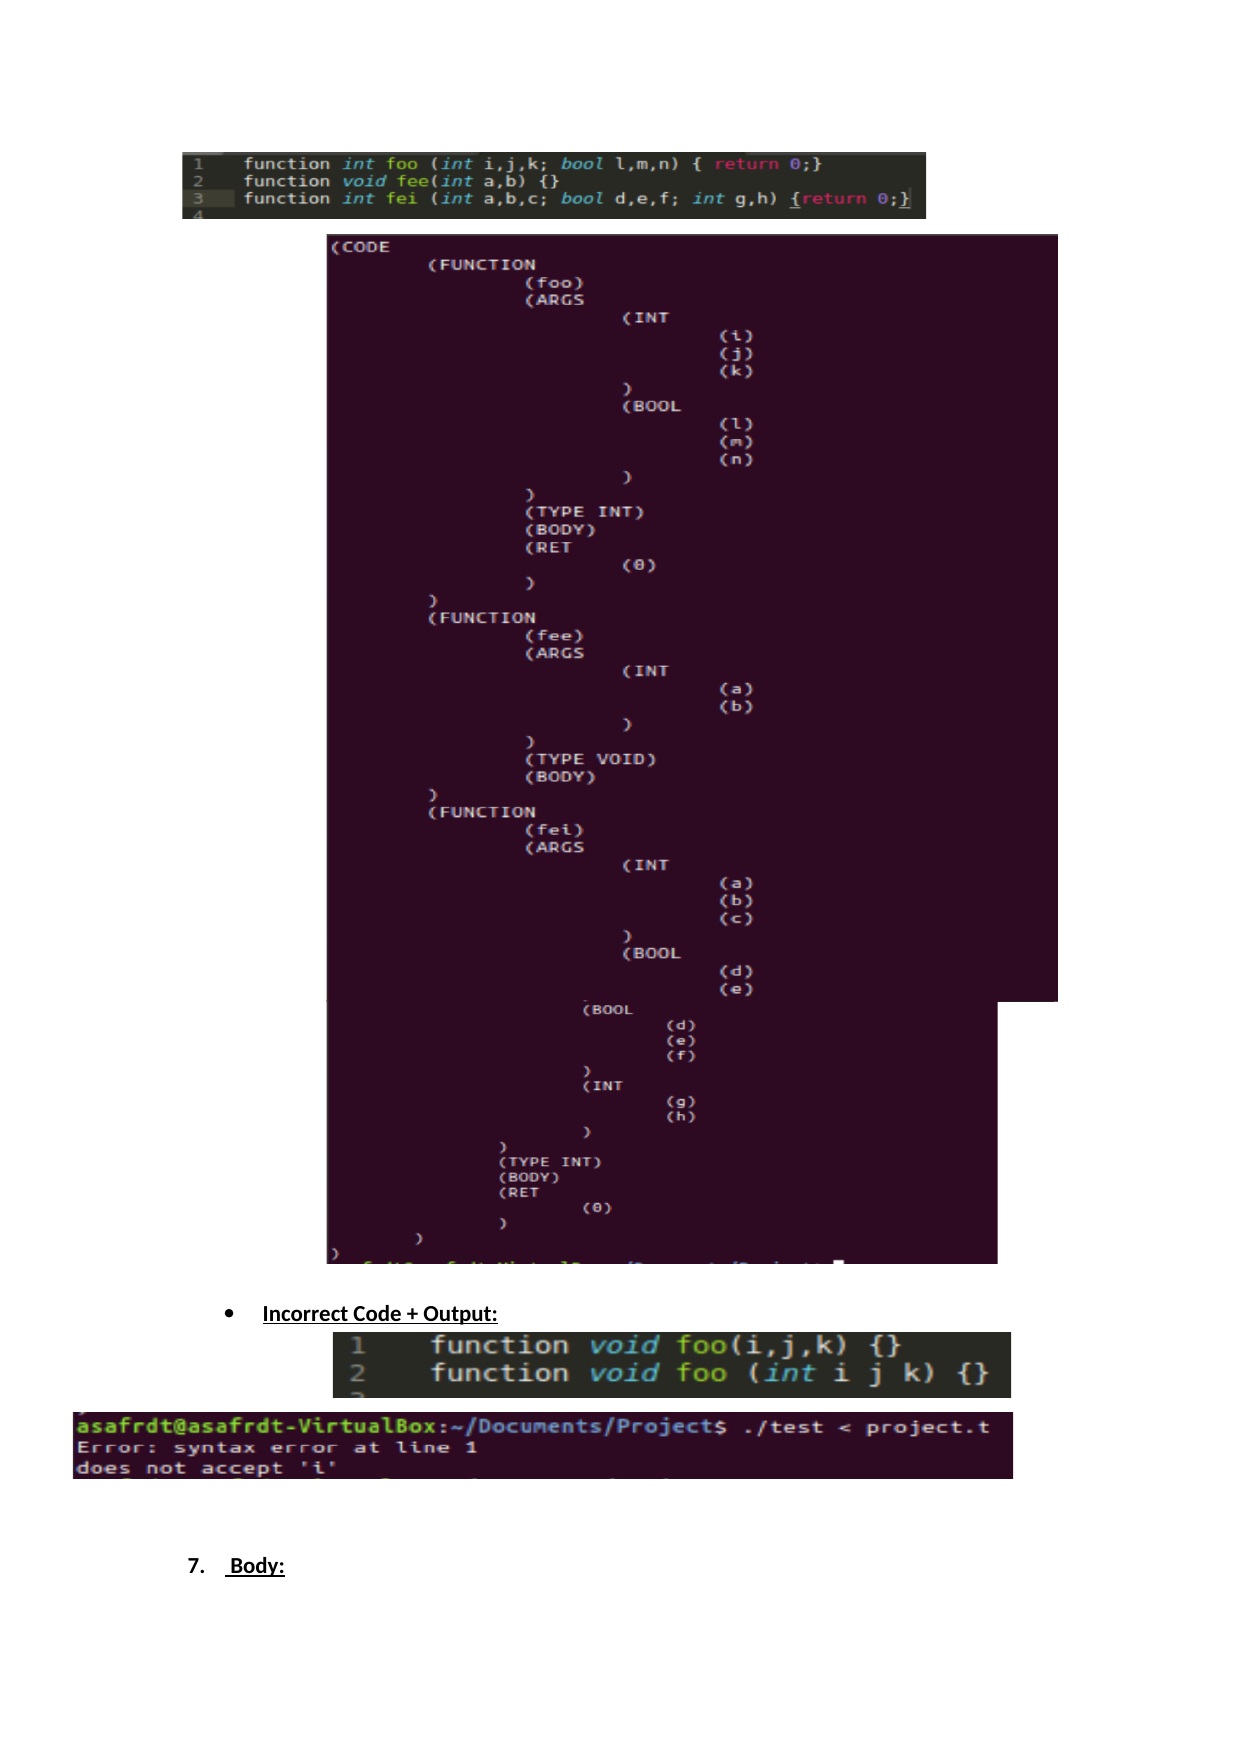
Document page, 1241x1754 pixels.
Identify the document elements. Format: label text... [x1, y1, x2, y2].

list Body: [187, 1551, 1090, 1579]
picture [332, 1332, 1012, 1398]
list Incorrect Code + Output: [225, 1299, 1090, 1327]
picture [182, 152, 927, 219]
picture [326, 234, 1058, 1264]
picture [72, 1412, 1014, 1479]
